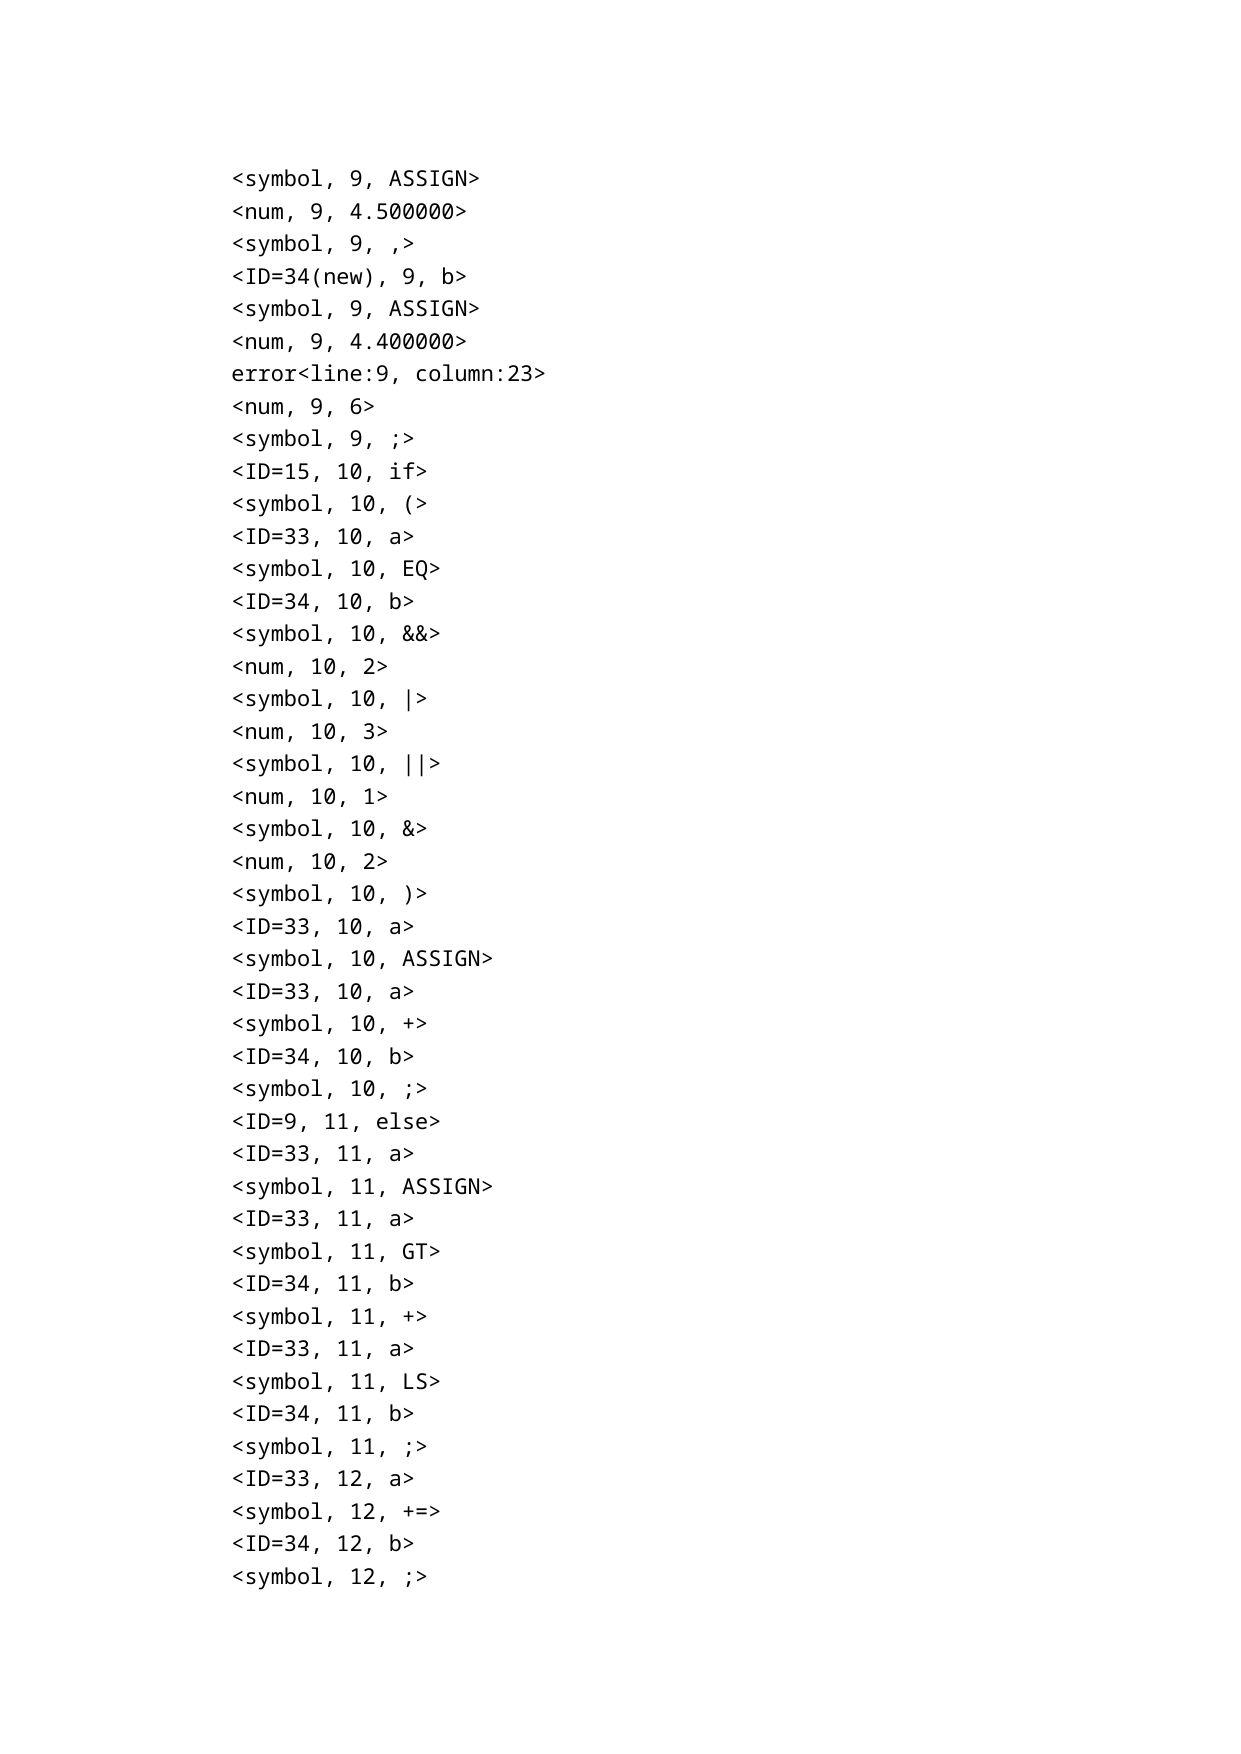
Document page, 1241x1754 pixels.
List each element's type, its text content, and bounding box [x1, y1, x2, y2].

text <ID=34, 10, b> [231, 584, 1053, 617]
text <num, 10, 1> [231, 779, 1053, 812]
text error<line:9, column:23> [231, 357, 1053, 389]
text <num, 10, 2> [231, 844, 1053, 877]
text <ID=34, 10, b> [231, 1039, 1053, 1072]
text <ID=33, 10, a> [231, 974, 1053, 1007]
text <ID=34, 11, b> [231, 1267, 1053, 1299]
text <symbol, 10, &> [231, 812, 1053, 844]
text <symbol, 10, ;> [231, 1072, 1053, 1104]
text <symbol, 11, ;> [231, 1429, 1053, 1462]
text <num, 9, 4.400000> [231, 324, 1053, 357]
text <ID=33, 10, a> [231, 519, 1053, 552]
text <ID=33, 11, a> [231, 1137, 1053, 1169]
text <ID=33, 11, a> [231, 1332, 1053, 1364]
text <num, 10, 2> [231, 649, 1053, 682]
text <symbol, 9, ,> [231, 227, 1053, 259]
text <symbol, 12, ;> [231, 1559, 1053, 1592]
text <symbol, 10, ASSIGN> [231, 942, 1053, 974]
text <symbol, 11, +> [231, 1299, 1053, 1332]
text <symbol, 9, ASSIGN> [231, 292, 1053, 324]
text <symbol, 12, +=> [231, 1494, 1053, 1527]
text <num, 9, 6> [231, 389, 1053, 422]
text <symbol, 10, &&> [231, 617, 1053, 649]
text <ID=34(new), 9, b> [231, 259, 1053, 292]
text <ID=15, 10, if> [231, 454, 1053, 487]
text <symbol, 10, +> [231, 1007, 1053, 1039]
text <num, 10, 3> [231, 714, 1053, 747]
text <ID=34, 11, b> [231, 1397, 1053, 1429]
text <ID=9, 11, else> [231, 1104, 1053, 1137]
text <symbol, 10, )> [231, 877, 1053, 909]
text <symbol, 9, ;> [231, 422, 1053, 454]
text <symbol, 9, ASSIGN> [231, 162, 1053, 194]
text <ID=33, 11, a> [231, 1202, 1053, 1234]
text <num, 9, 4.500000> [231, 194, 1053, 227]
text <symbol, 11, LS> [231, 1364, 1053, 1397]
text <symbol, 10, ||> [231, 747, 1053, 779]
text <symbol, 10, |> [231, 682, 1053, 714]
text <symbol, 11, GT> [231, 1234, 1053, 1267]
text <ID=34, 12, b> [231, 1527, 1053, 1559]
text <ID=33, 12, a> [231, 1462, 1053, 1494]
text <symbol, 11, ASSIGN> [231, 1169, 1053, 1202]
text <ID=33, 10, a> [231, 909, 1053, 942]
text <symbol, 10, (> [231, 487, 1053, 519]
text <symbol, 10, EQ> [231, 552, 1053, 584]
